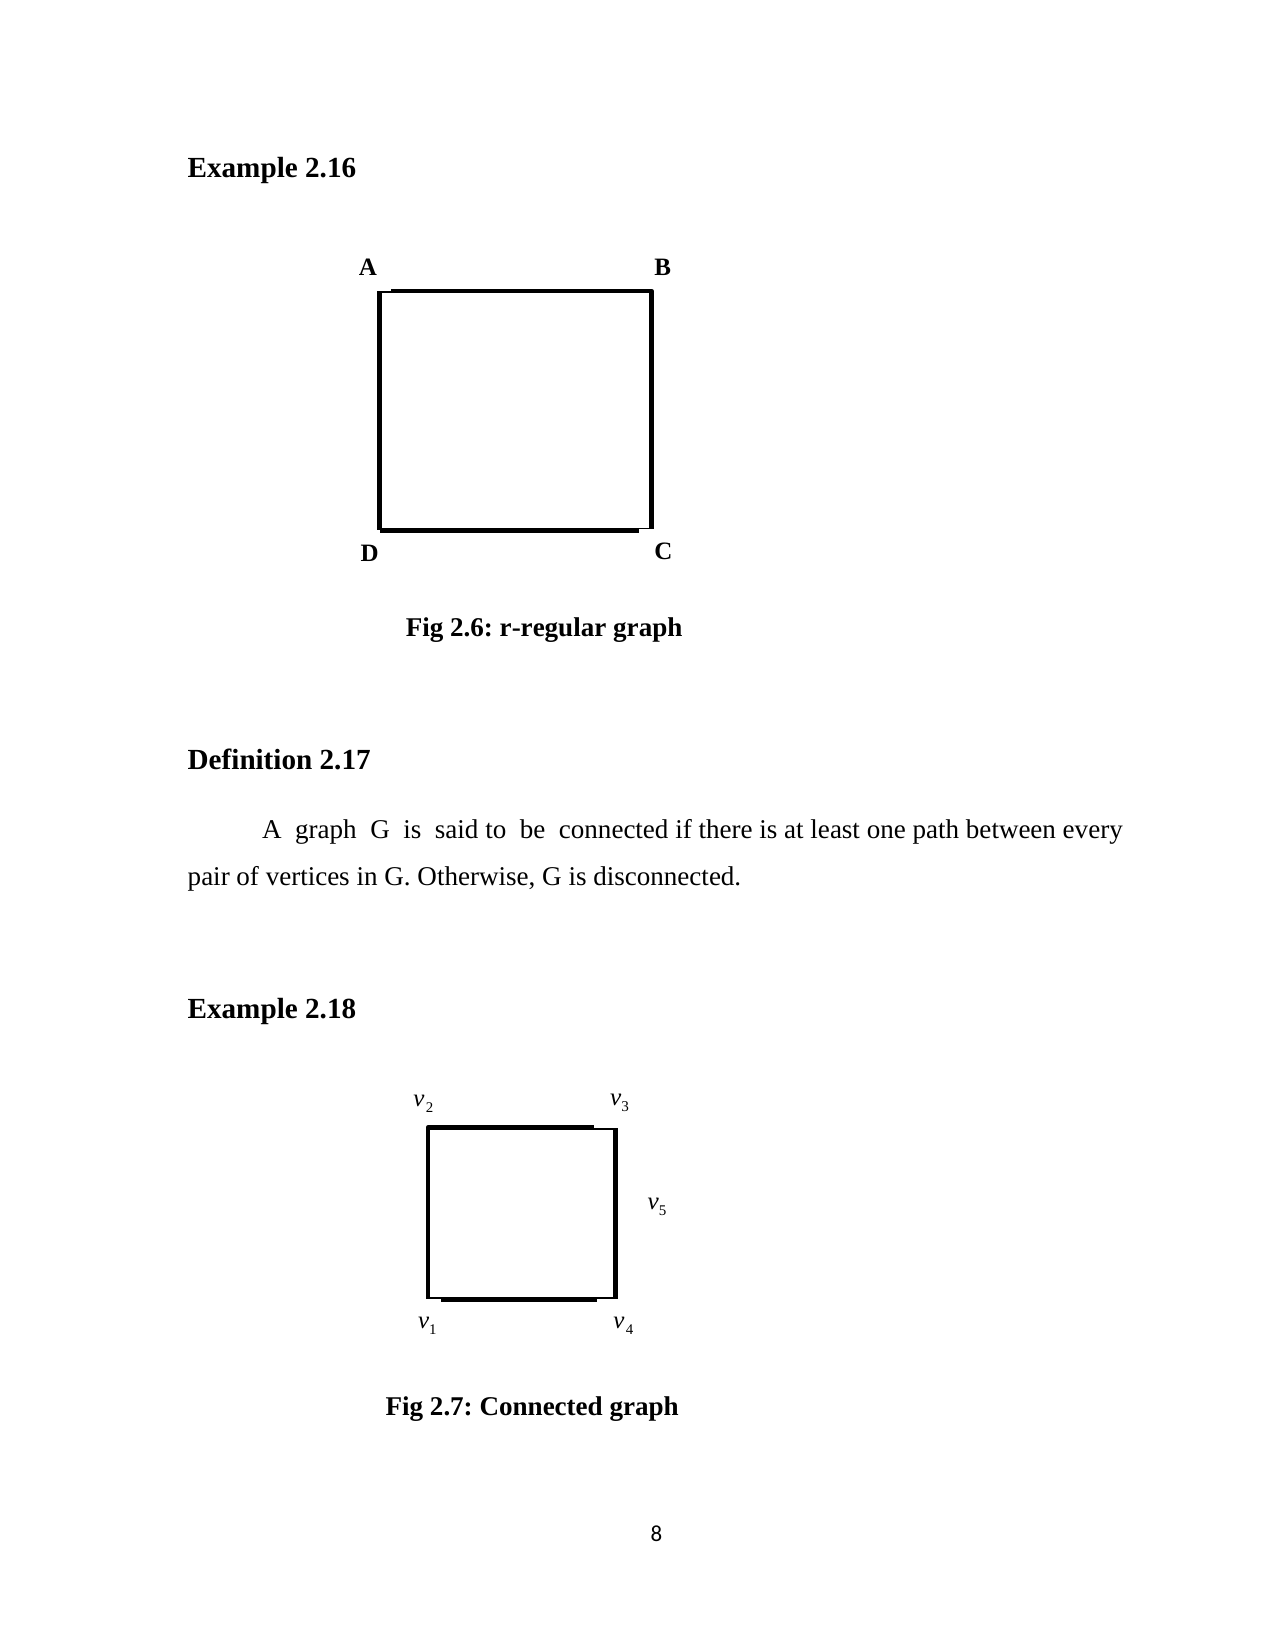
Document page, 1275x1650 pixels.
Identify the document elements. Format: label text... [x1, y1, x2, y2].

text Example 2.16 [187, 150, 1125, 183]
text Example 2.18 [187, 992, 1125, 1025]
text Definition 2.17 [187, 742, 1125, 775]
text A graph G is said to be connected if there is at least one path between every pair of vertices in G. Otherwise, G is disconnected. [187, 813, 1125, 891]
